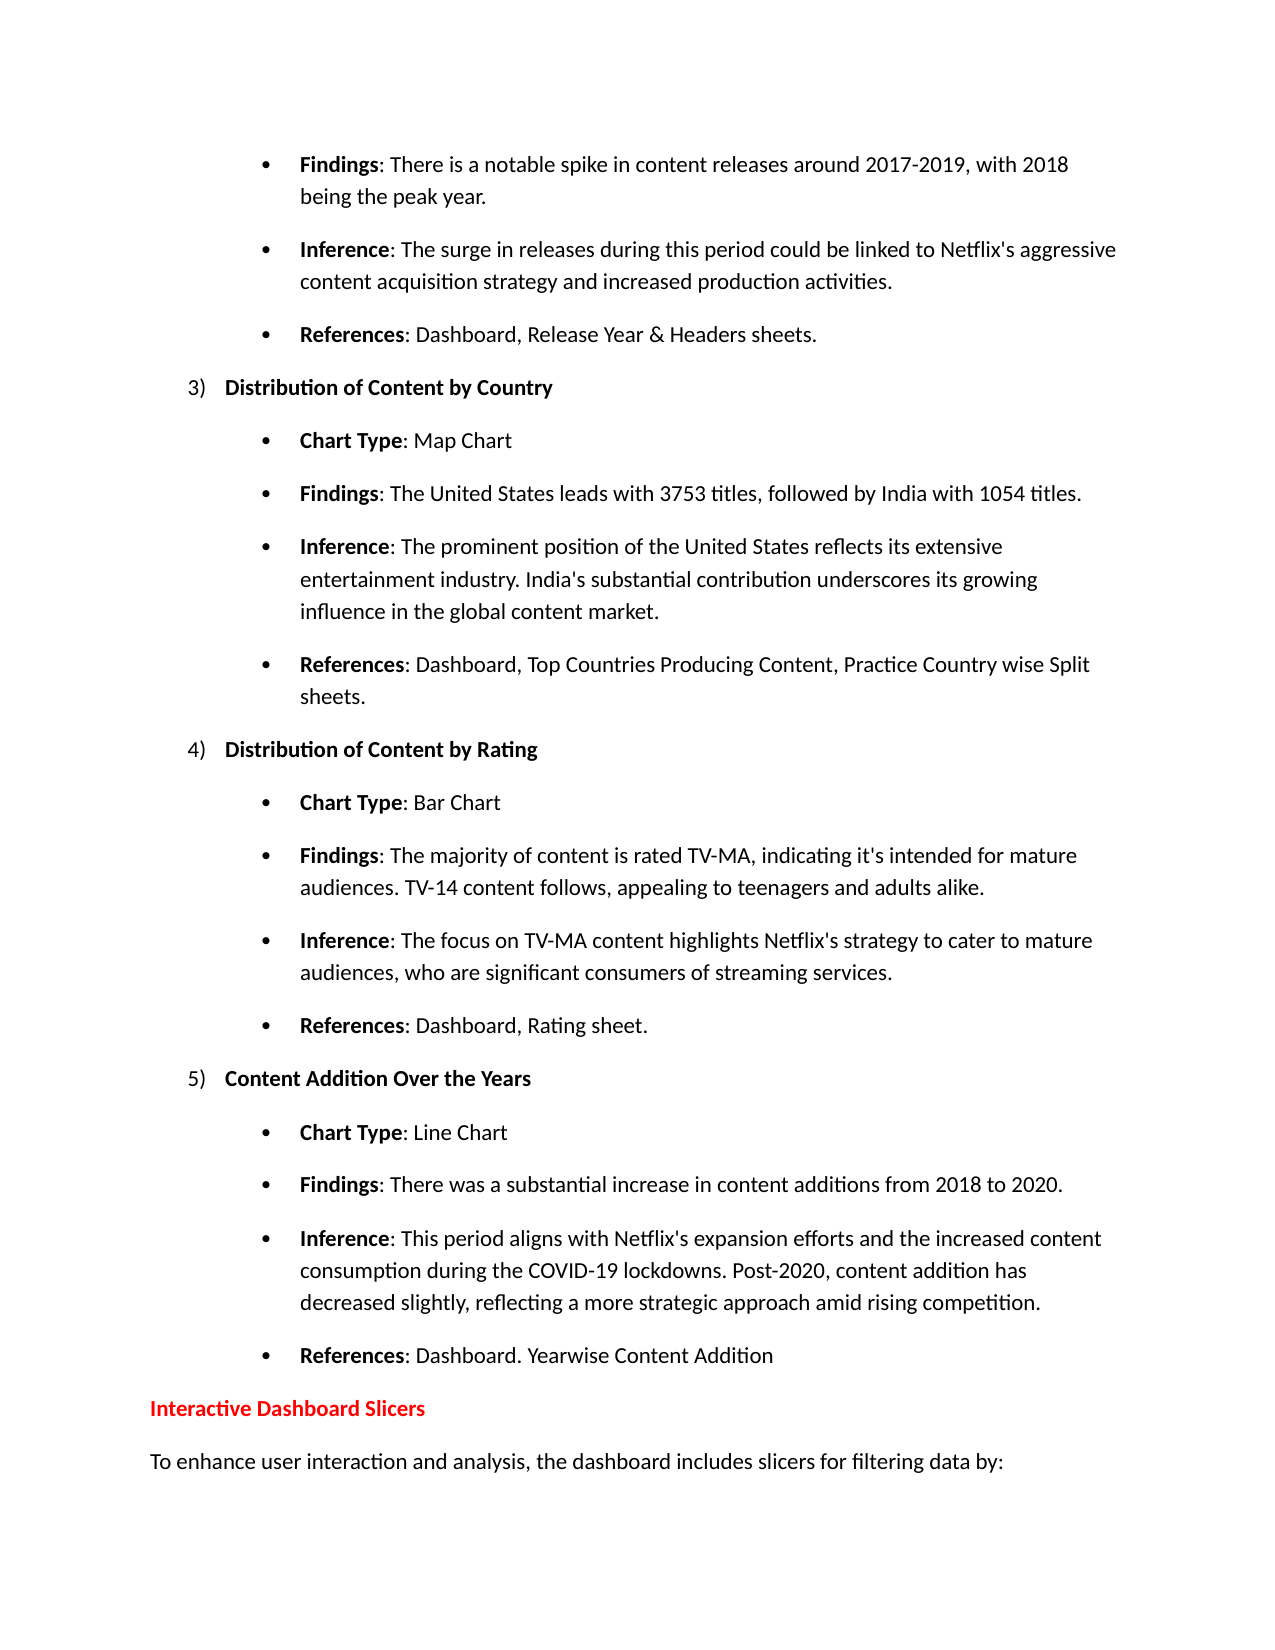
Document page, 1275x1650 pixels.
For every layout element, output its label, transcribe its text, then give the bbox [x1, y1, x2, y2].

list Findings: The majority of content is rated TV-MA, indicating it's intended for mature audiences. TV-14 content follows, appealing to teenagers and adults alike. [262, 841, 1125, 901]
list Findings: There was a substantial increase in content additions from 2018 to 2020. [262, 1171, 1125, 1199]
list References: Dashboard, Rating sheet. [262, 1012, 1125, 1039]
list References: Dashboard. Yearwise Content Addition [262, 1341, 1125, 1369]
list Inference: The surge in releases during this period could be linked to Netflix's aggressive content acquisition strategy and increased production activities. [262, 235, 1125, 295]
text Interactive Dashboard Slicers [150, 1394, 1125, 1422]
list Chart Type: Line Chart [262, 1118, 1125, 1146]
list Distribution of Content by Country [187, 373, 1125, 401]
list Findings: The United States leads with 3753 titles, followed by India with 1054 titles. [262, 479, 1125, 507]
list Chart Type: Map Chart [262, 426, 1125, 454]
list Distribution of Content by Rating [187, 735, 1125, 763]
list Findings: There is a notable spike in content releases around 2017-2019, with 2018 being the peak year. [262, 150, 1125, 210]
list Content Addition Over the Years [187, 1064, 1125, 1093]
list Inference: The focus on TV-MA content highlights Netflix's strategy to cater to mature audiences, who are significant consumers of streaming services. [262, 926, 1125, 987]
list Inference: This period aligns with Netflix's expansion efforts and the increased content consumption during the COVID-19 lockdowns. Post-2020, content addition has decreased slightly, reflecting a more strategic approach amid rising competition. [262, 1224, 1125, 1316]
list References: Dashboard, Release Year & Headers sheets. [262, 320, 1125, 348]
list References: Dashboard, Top Countries Producing Content, Practice Country wise Split sheets. [262, 650, 1125, 710]
text To enhance user interaction and analysis, the dashboard includes slicers for filtering data by: [150, 1447, 1125, 1475]
list Inference: The prominent position of the United States reflects its extensive entertainment industry. India's substantial contribution underscores its growing influence in the global content market. [262, 532, 1125, 625]
list Chart Type: Bar Chart [262, 788, 1125, 816]
